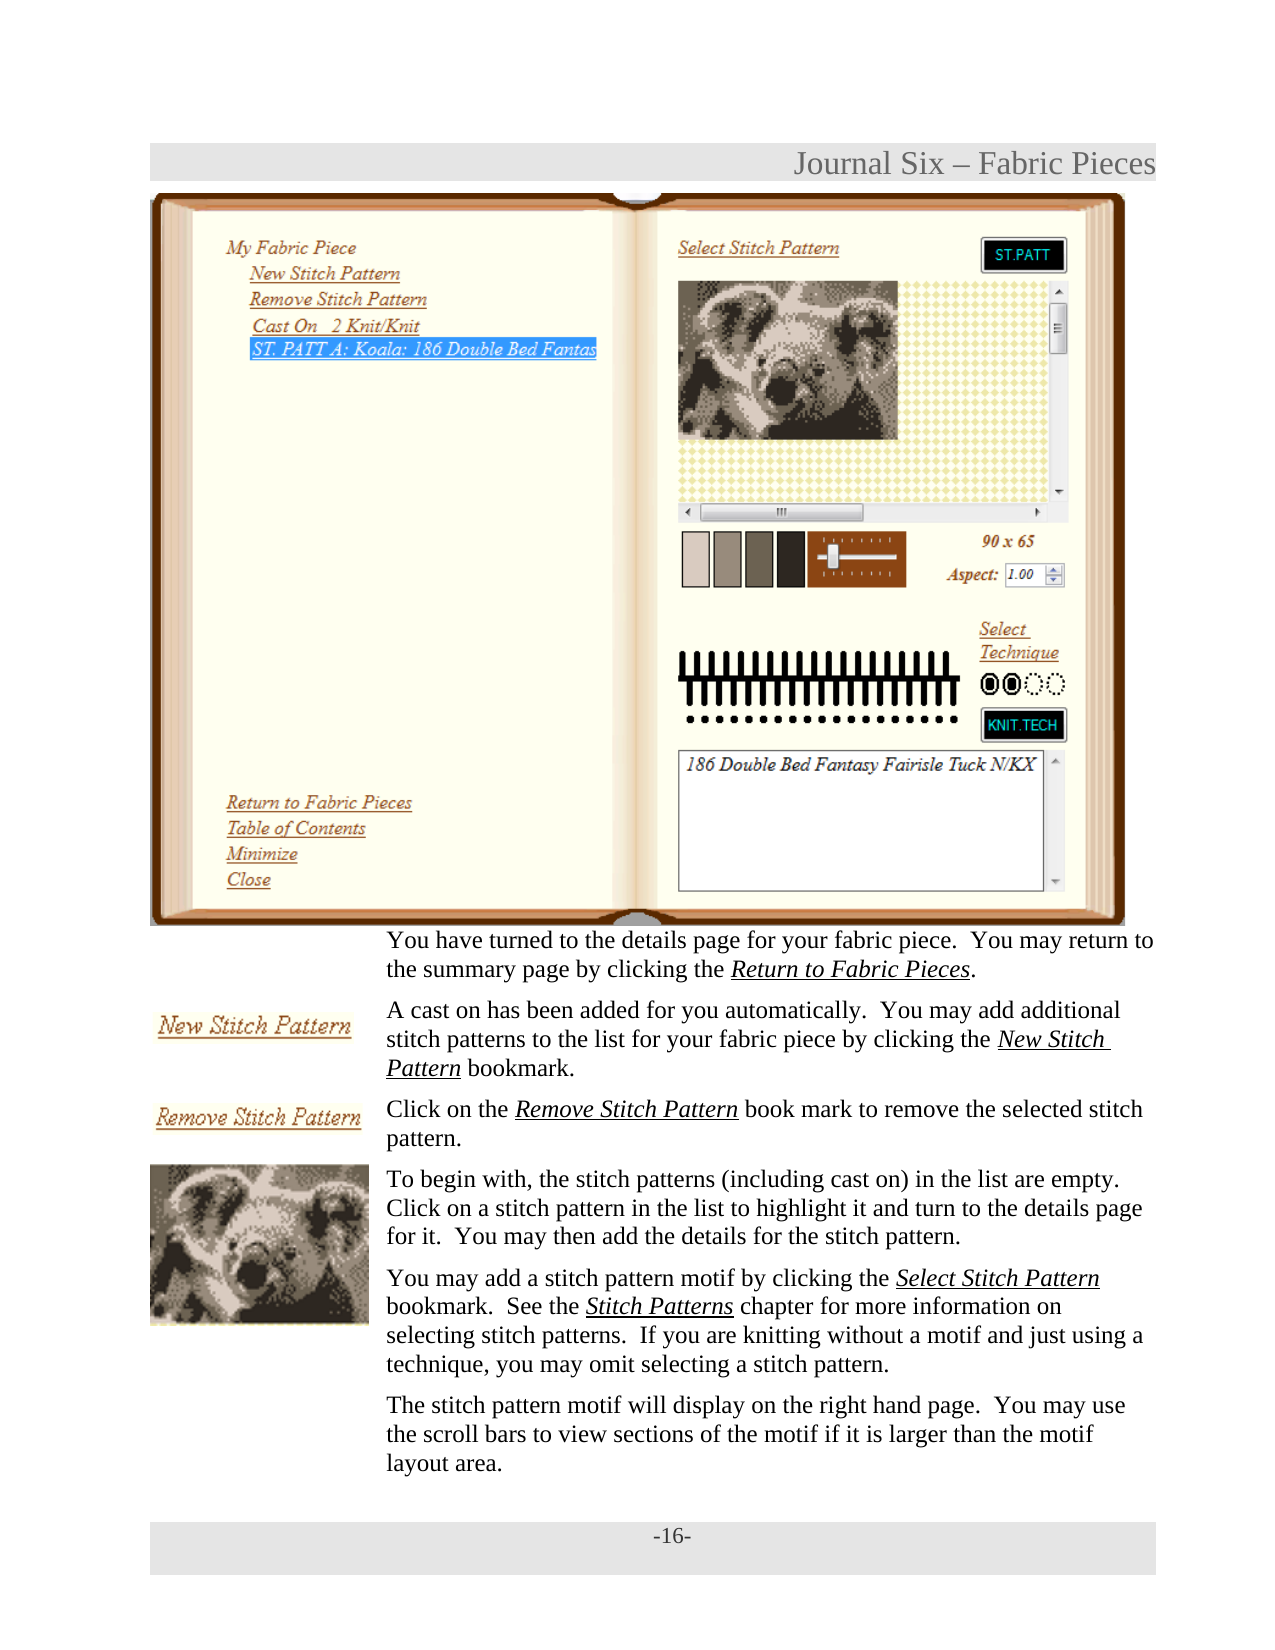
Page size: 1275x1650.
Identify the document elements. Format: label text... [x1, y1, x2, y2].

picture [150, 193, 1125, 926]
text A cast on has been added for you automatically. You may add additional stitch patterns to the list for your fabric piece by clicking the New Stitch Pattern bookmark. [386, 995, 1156, 1081]
text The stitch pattern motif will display on the right hand page. You may use the scroll bars to view sections of the motif if it is larger than the motif layout area. [386, 1390, 1156, 1476]
picture [152, 1012, 354, 1044]
text To begin with, the stitch patterns (including cast on) in the list are empty. Click on a stitch pattern in the list to highlight it and turn to the details page for it. You may then add the details for the stitch pattern. [386, 1164, 1156, 1250]
text You may add a stitch pattern motif by clicking the Select Stitch Pattern bookmark. See the Stitch Patterns chapter for more information on selecting stitch patterns. If you are knitting without a motif and just using a technique, you may omit selecting a stitch pattern. [386, 1263, 1156, 1378]
picture [150, 1164, 369, 1326]
text Click on the Remove Stitch Pattern book mark to remove the selected stitch pattern. [386, 1094, 1156, 1151]
picture [152, 1103, 363, 1135]
